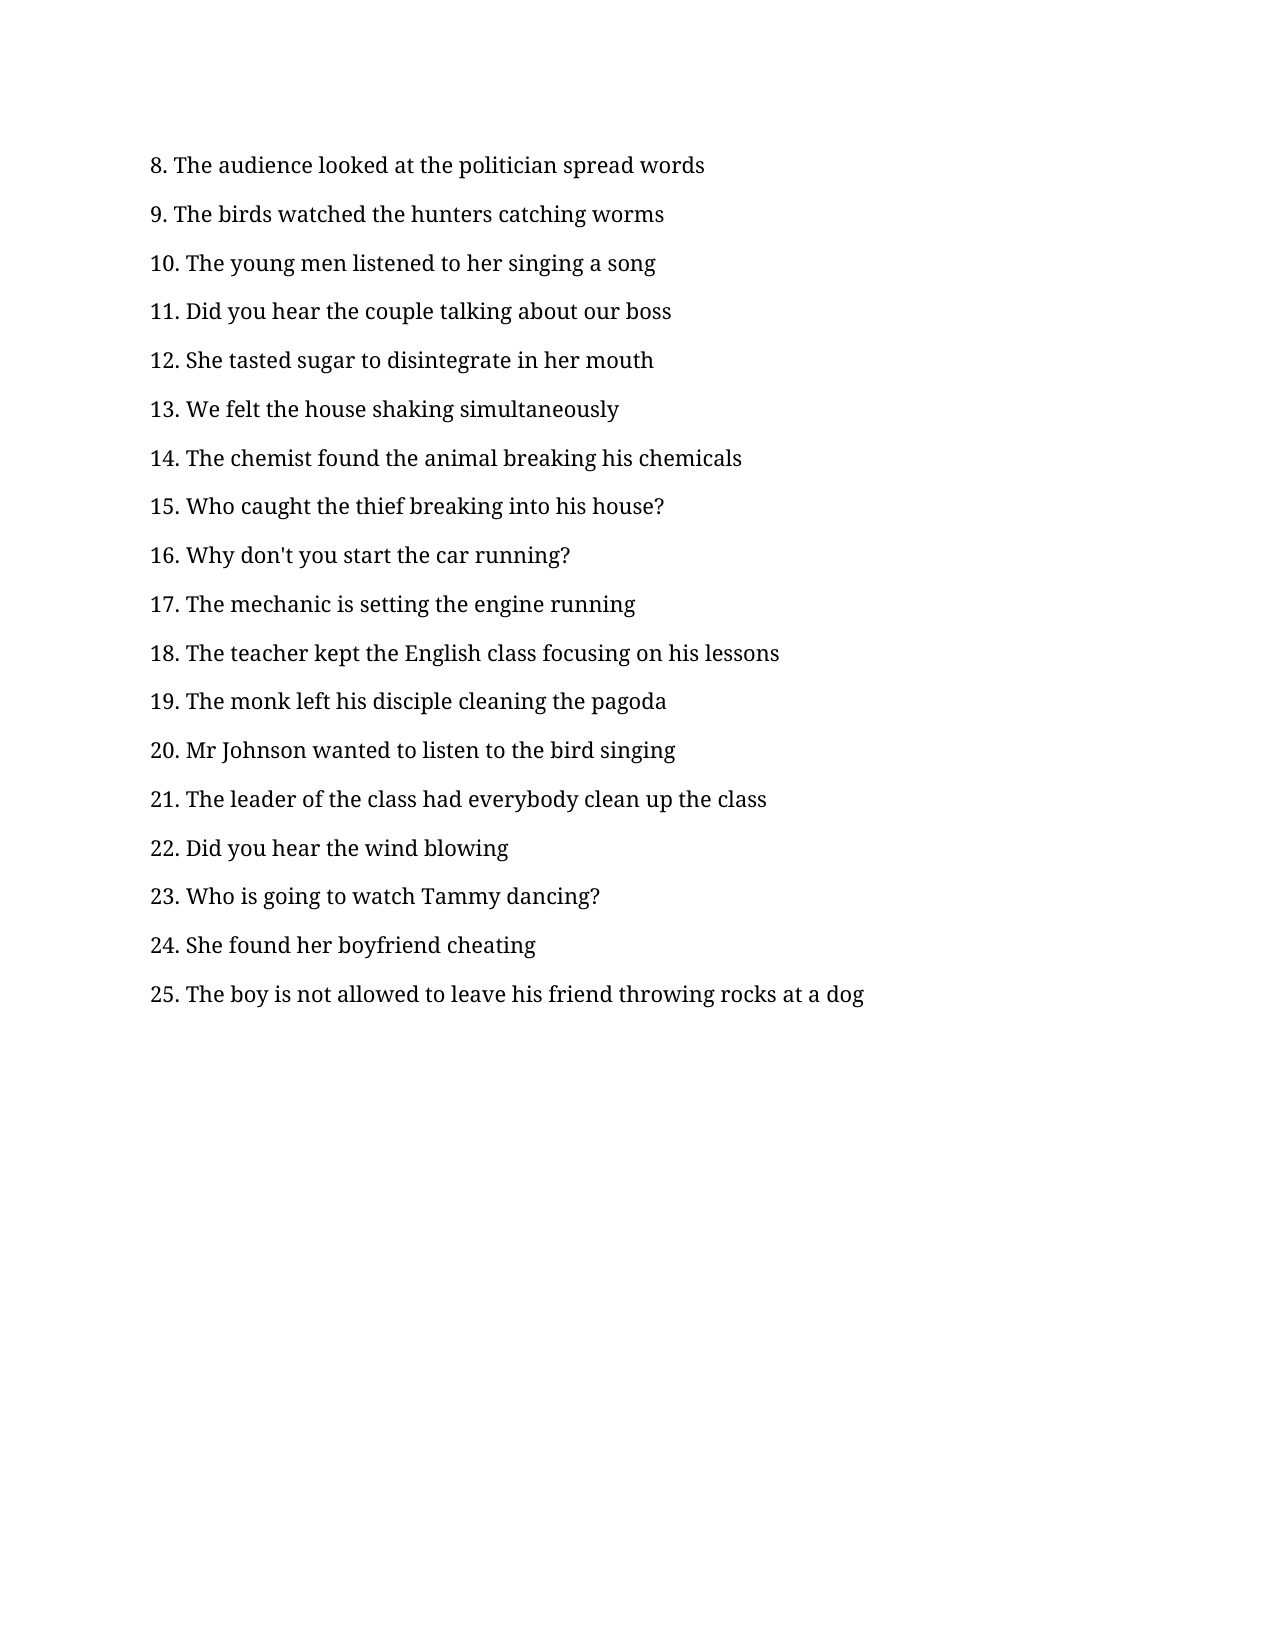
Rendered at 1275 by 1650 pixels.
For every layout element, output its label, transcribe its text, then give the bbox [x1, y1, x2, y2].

text 23. Who is going to watch Tammy dancing? [150, 881, 1125, 911]
text 9. The birds watched the hunters catching worms [150, 199, 1125, 228]
text 18. The teacher kept the English class focusing on his lessons [150, 637, 1125, 667]
text 19. The monk left his disciple cleaning the pagoda [150, 686, 1125, 716]
text 21. The leader of the class had everybody clean up the class [150, 784, 1125, 813]
text 11. Did you hear the couple talking about our boss [150, 296, 1125, 326]
text 17. The mechanic is setting the engine running [150, 589, 1125, 618]
text 14. The chemist found the animal breaking his chemicals [150, 442, 1125, 472]
text 15. Who caught the thief breaking into his house? [150, 491, 1125, 521]
text 13. We felt the house shaking simultaneously [150, 394, 1125, 423]
text 24. She found her boyfriend cheating [150, 930, 1125, 960]
text 20. Mr Johnson wanted to listen to the bird singing [150, 735, 1125, 765]
text 8. The audience looked at the politician spread words [150, 150, 1125, 180]
text 22. Did you hear the wind blowing [150, 832, 1125, 862]
text 25. The boy is not allowed to leave his friend throwing rocks at a dog [150, 979, 1125, 1008]
text 16. Why don't you start the car running? [150, 540, 1125, 570]
text 10. The young men listened to her singing a song [150, 247, 1125, 277]
text 12. She tasted sugar to disintegrate in her mouth [150, 345, 1125, 375]
